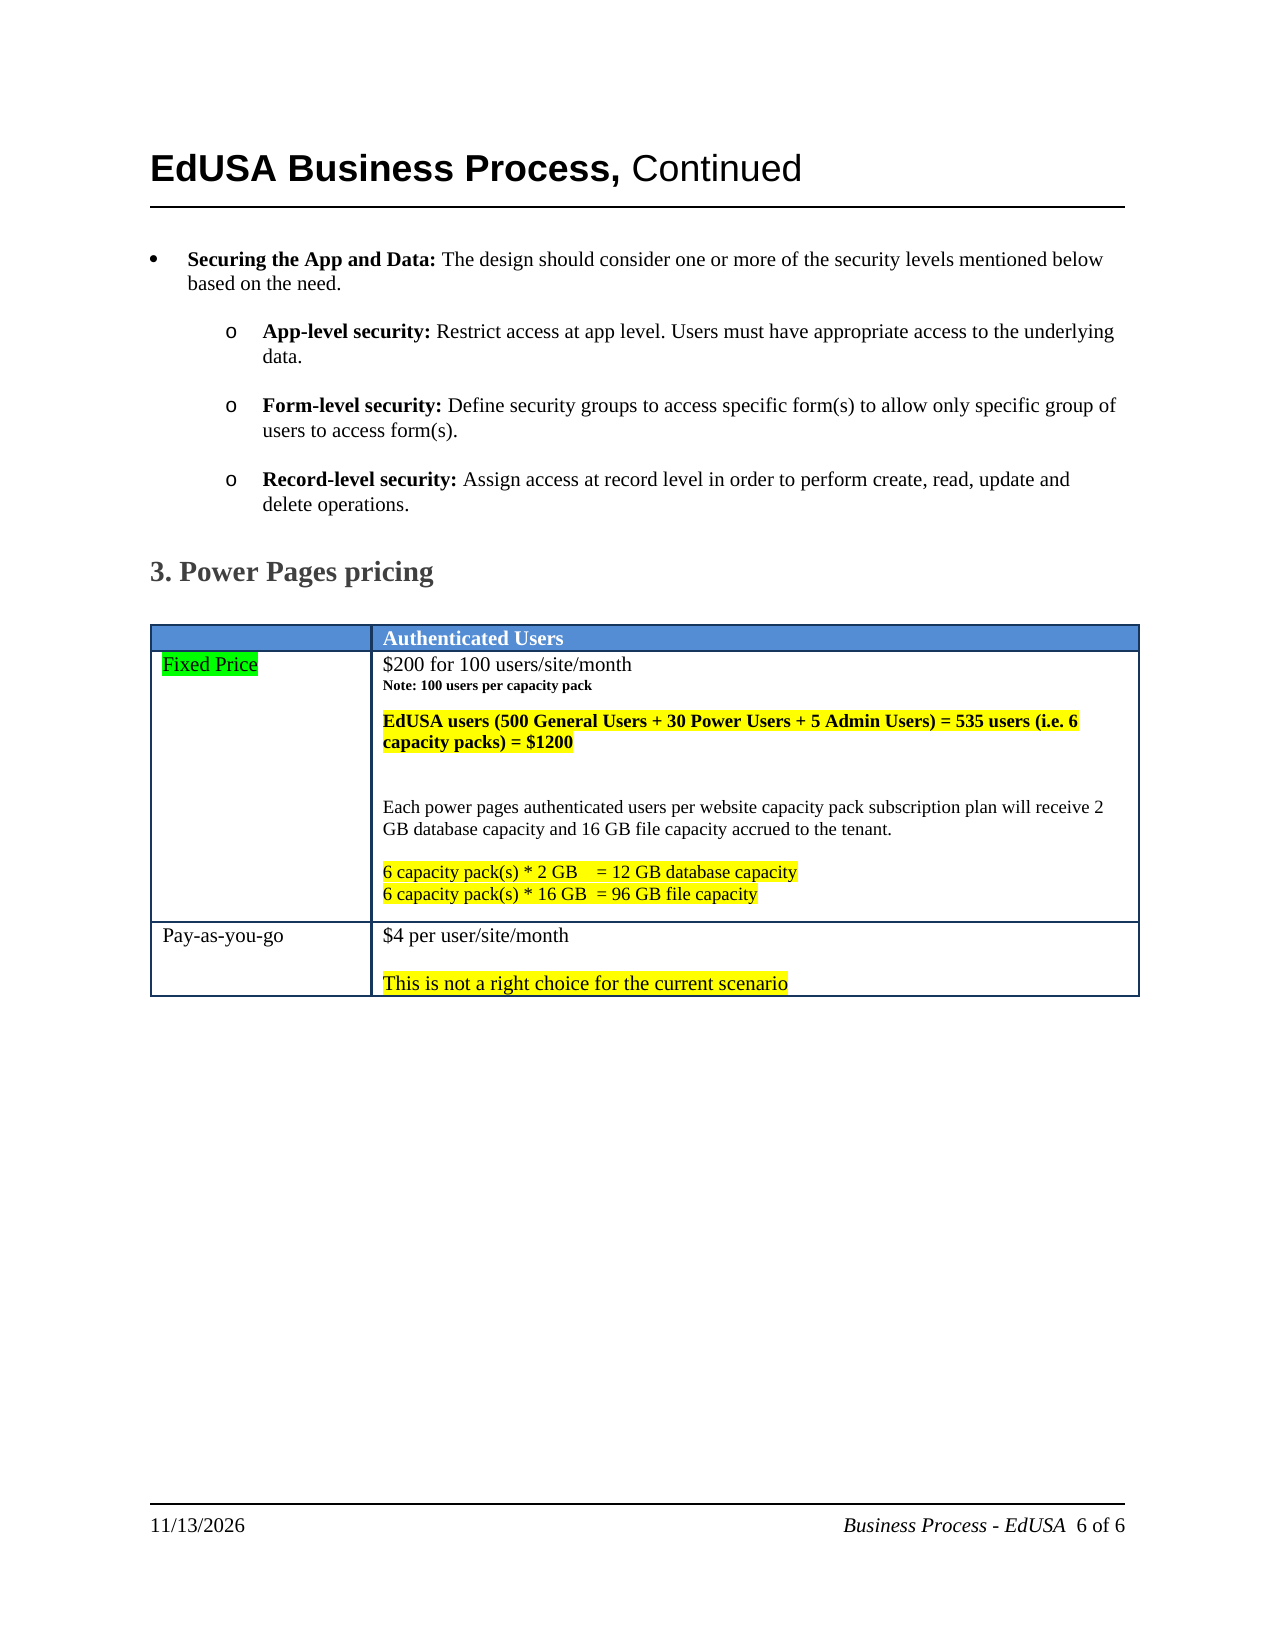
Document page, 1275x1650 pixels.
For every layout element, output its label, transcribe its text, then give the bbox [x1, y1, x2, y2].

table_header Authenticated Users [373, 626, 1138, 650]
table_header [152, 626, 370, 650]
table_cell Fixed Price [152, 652, 370, 921]
table_cell $200 for 100 users/site/month Note: 100 users per capacity pack EdUSA users (500 General Users + 30 Power Users + 5 Admin Users) = 535 users (i.e. 6 capacity packs) = $1200 Each power pages authenticated users per website capacity pack subscription plan will receive 2 GB database capacity and 16 GB file capacity accrued to the tenant. 6 capacity pack(s) * 2 GB = 12 GB database capacity 6 capacity pack(s) * 16 GB = 96 GB file capacity [373, 652, 1138, 921]
list Record-level security: Assign access at record level in order to perform create, read, update and delete operations. [225, 466, 1125, 516]
subtitle 3. Power Pages pricing [150, 554, 1125, 587]
list Securing the App and Data: The design should consider one or more of the security levels mentioned below based on the need. [150, 247, 1125, 295]
table_cell $4 per user/site/month This is not a right choice for the current scenario [373, 923, 1138, 995]
list Form-level security: Define security groups to access specific form(s) to allow only specific group of users to access form(s). [225, 393, 1125, 442]
list App-level security: Restrict access at app level. Users must have appropriate access to the underlying data. [225, 319, 1125, 368]
table_cell Pay-as-you-go [152, 923, 370, 995]
